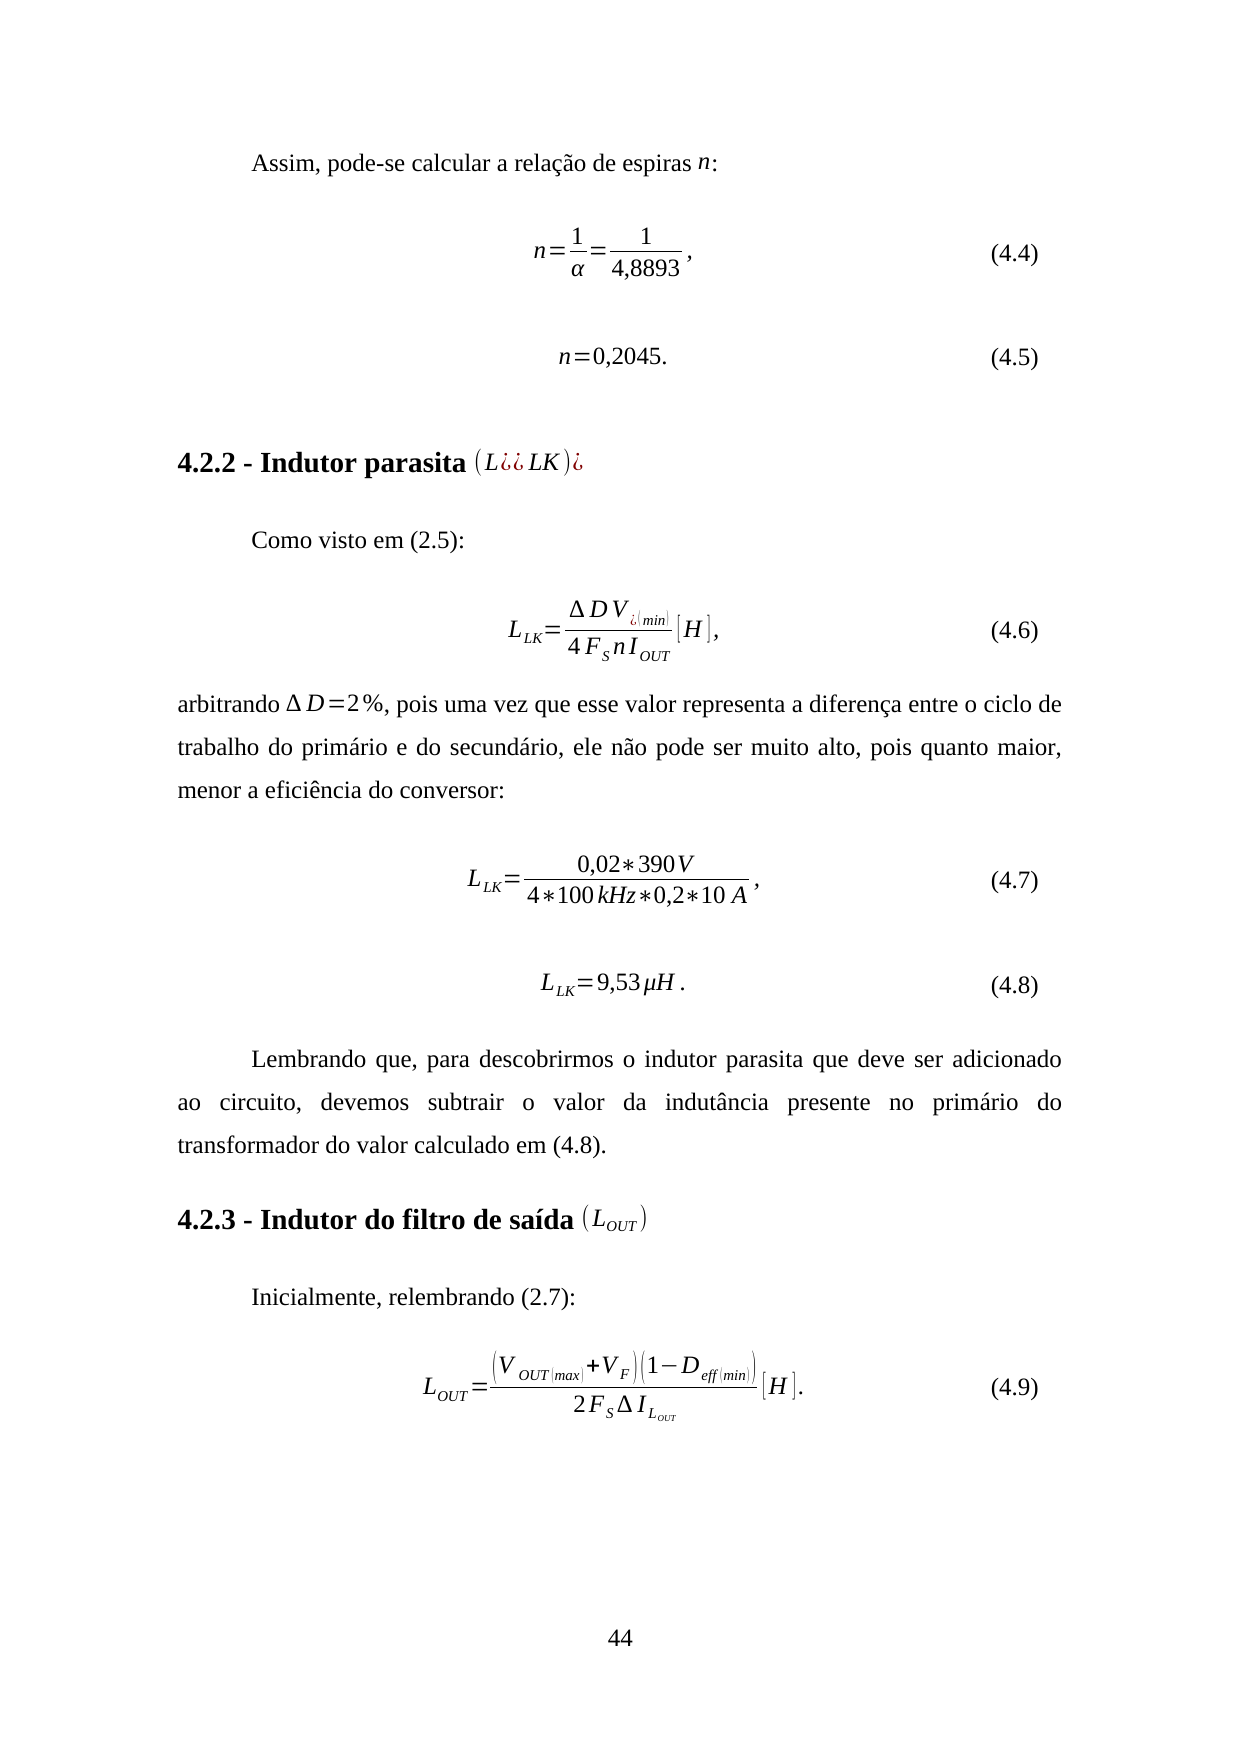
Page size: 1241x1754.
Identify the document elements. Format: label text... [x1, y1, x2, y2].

table_cell [179, 312, 973, 416]
subtitle Indutor parasita [177, 445, 1063, 479]
table_header [179, 208, 973, 312]
text arbitrando , pois uma vez que esse valor representa a diferença entre o ciclo de trabalho do primário e do secundário, ele não pode ser muito alto, pois quanto maior, menor a eficiência do conversor: [177, 689, 1063, 804]
table_header (4.7) [973, 835, 1056, 939]
table_cell (4.8) [973, 939, 1056, 1044]
text Como visto em (2.5): [177, 525, 1063, 553]
subtitle Indutor do filtro de saída [177, 1202, 1063, 1236]
table_header [179, 1342, 973, 1446]
text Assim, pode-se calcular a relação de espiras : [251, 148, 1063, 176]
table_cell [179, 939, 973, 1044]
table_header [179, 835, 973, 939]
table_header [179, 585, 973, 689]
table_cell (4.5) [973, 312, 1056, 416]
table_header (4.4) [973, 208, 1056, 312]
text Inicialmente, relembrando (2.7): [251, 1282, 1063, 1311]
table_header (4.9) [973, 1342, 1056, 1446]
text Lembrando que, para descobrirmos o indutor parasita que deve ser adicionado ao circuito, devemos subtrair o valor da indutância presente no primário do transformador do valor calculado em (4.8). [177, 1044, 1063, 1159]
table_header (4.6) [973, 585, 1056, 689]
